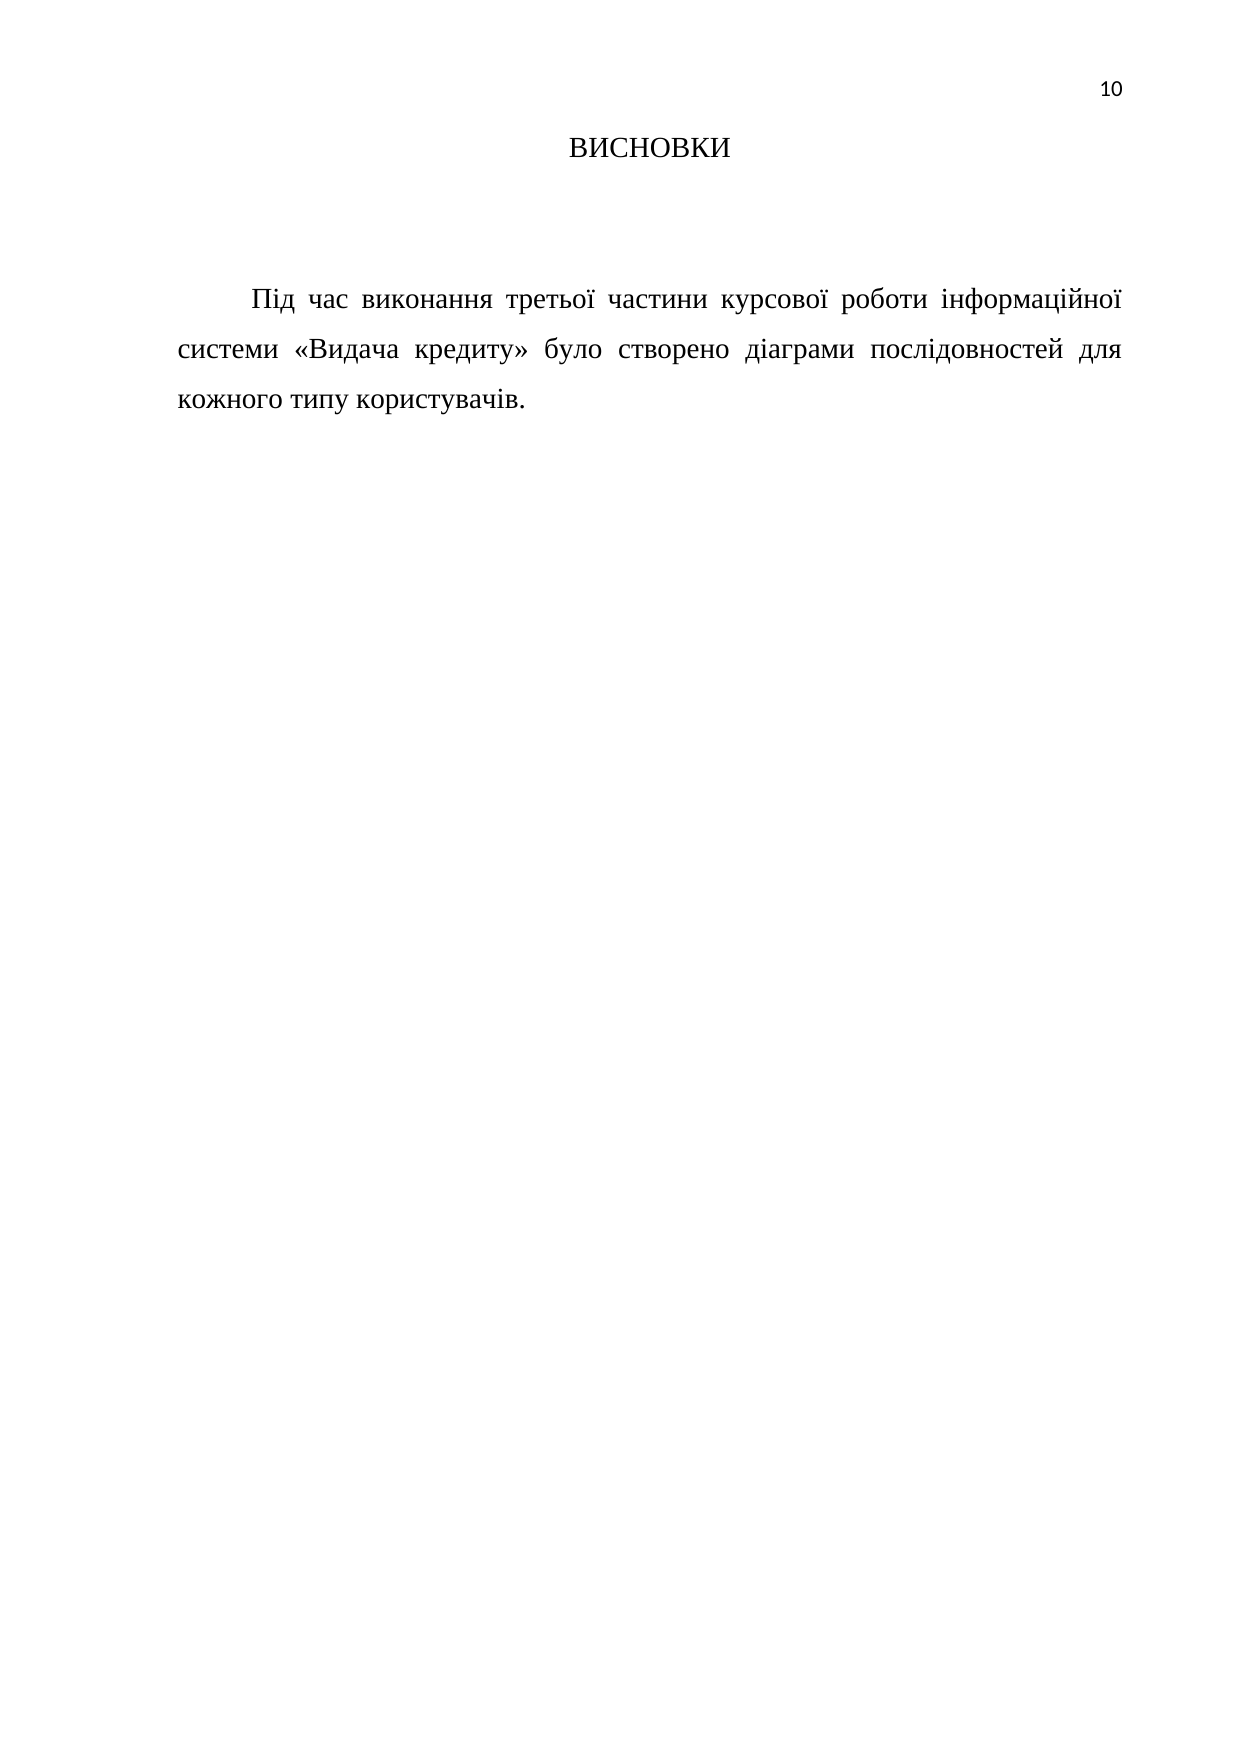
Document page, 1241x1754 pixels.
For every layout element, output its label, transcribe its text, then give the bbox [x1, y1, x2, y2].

subtitle ВИСНОВКИ [177, 130, 1122, 163]
text Під час виконання третьої частини курсової роботи інформаційної системи «Видача кредиту» було створено діаграми послідовностей для кожного типу користувачів. [177, 281, 1122, 415]
